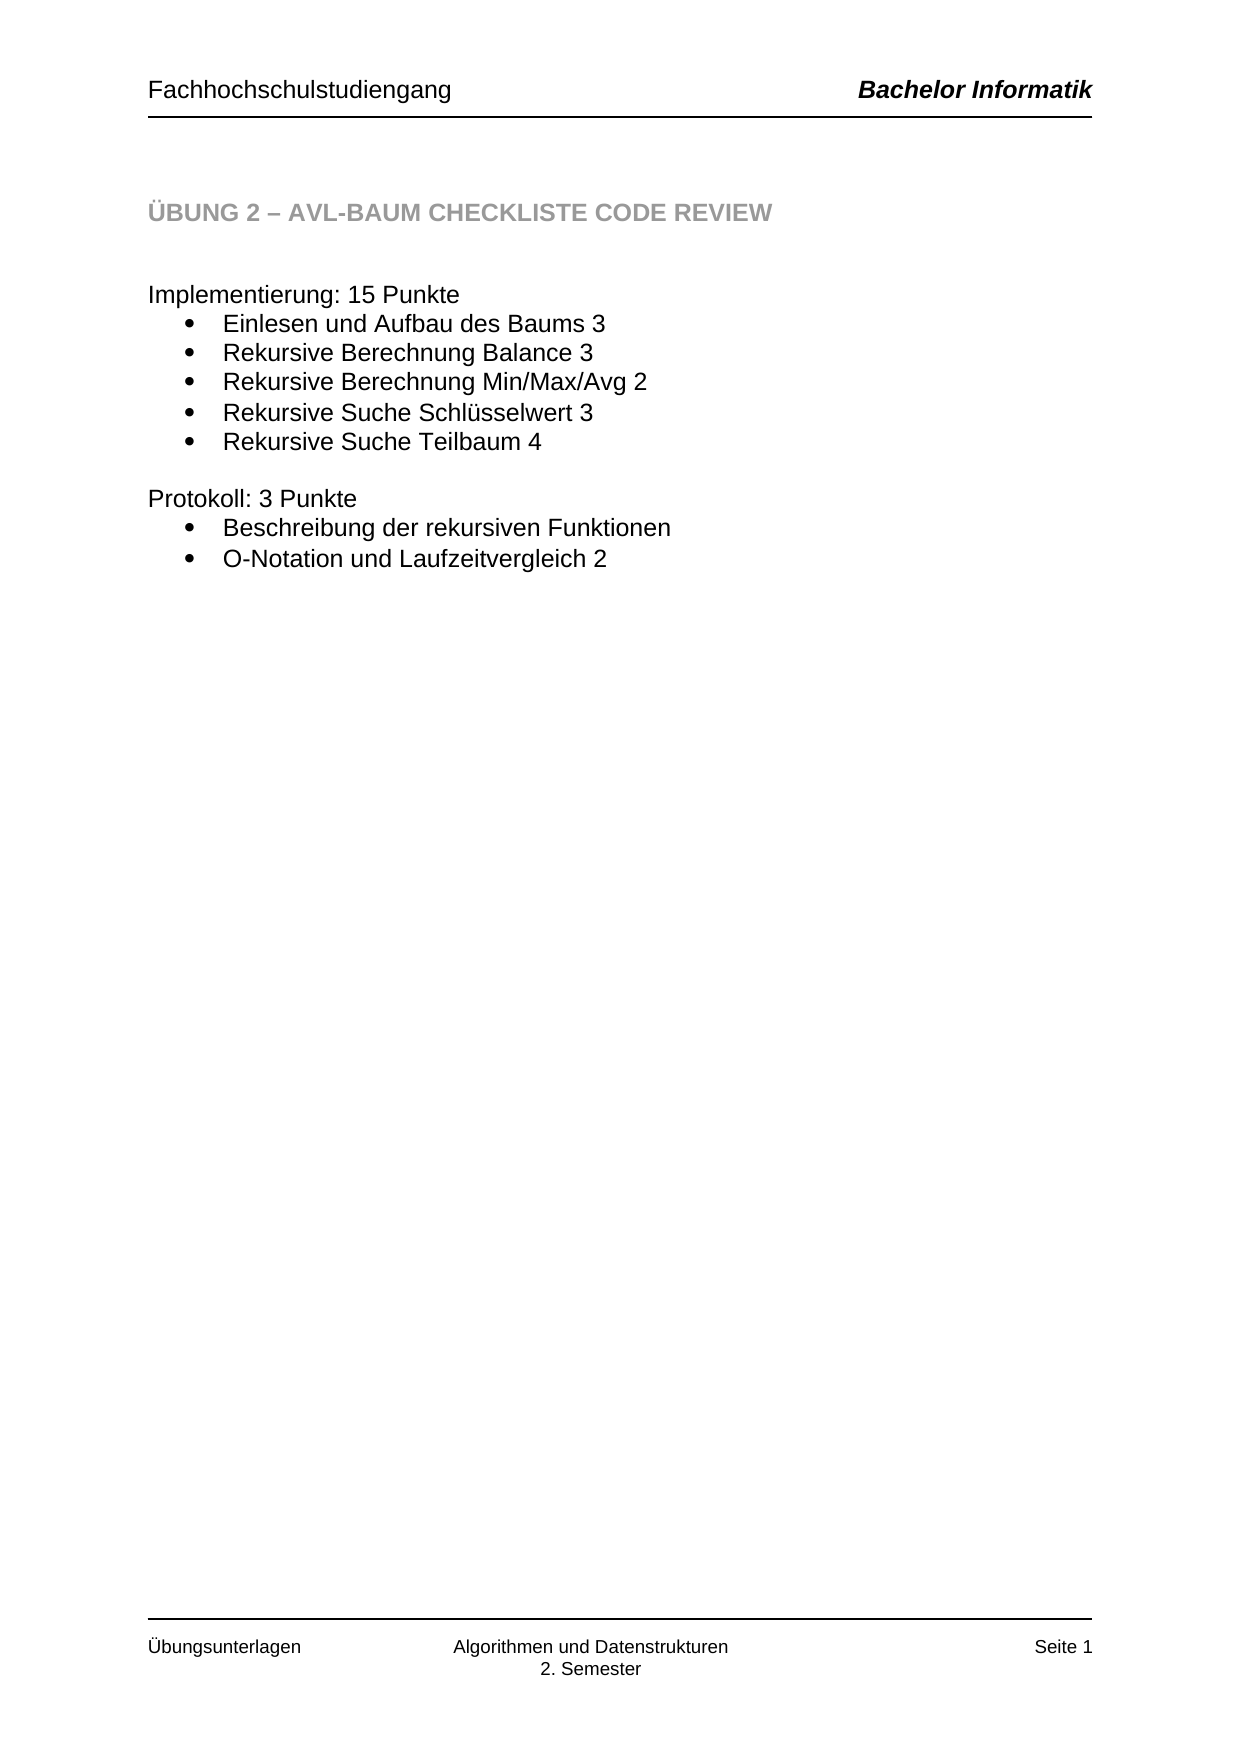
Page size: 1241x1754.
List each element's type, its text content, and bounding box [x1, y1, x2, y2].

list Rekursive Suche Teilbaum 4 [185, 427, 1092, 456]
text Implementierung: 15 Punkte [148, 280, 1092, 309]
list Beschreibung der rekursiven Funktionen [185, 513, 1092, 542]
list Rekursive Berechnung Balance 3 [185, 338, 1092, 367]
subtitle Übung 2 – AVL-Baum ChECKLISTE CODE ReVIEW [148, 198, 1092, 226]
text Protokoll: 3 Punkte [148, 484, 1092, 513]
list Rekursive Berechnung Min/Max/Avg 2 [185, 367, 1092, 396]
list Einlesen und Aufbau des Baums 3 [185, 309, 1092, 338]
list O-Notation und Laufzeitvergleich 2 [185, 544, 1092, 573]
list Rekursive Suche Schlüsselwert 3 [185, 398, 1092, 427]
